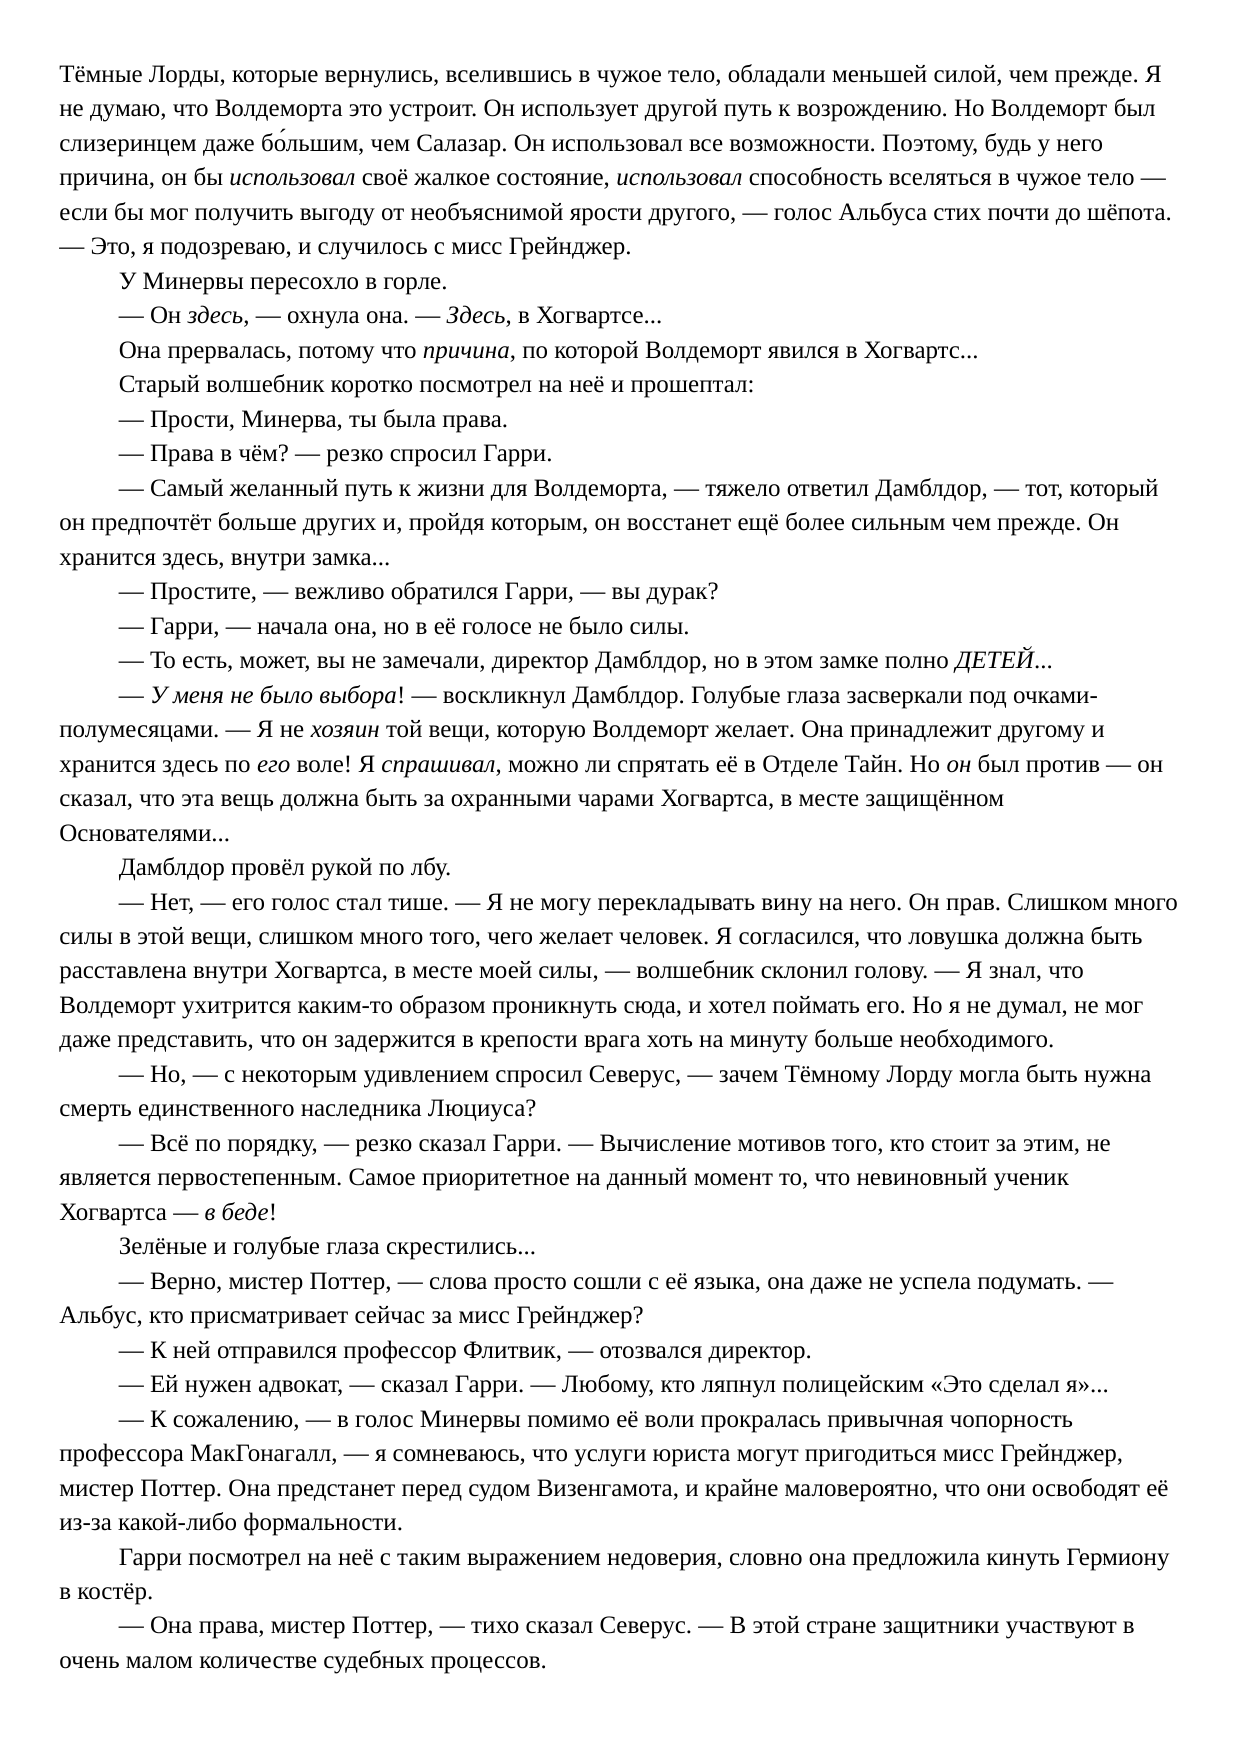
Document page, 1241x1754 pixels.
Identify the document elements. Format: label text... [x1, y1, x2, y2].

text У Минервы пересохло в горле. [59, 266, 1181, 295]
text — Простите, — вежливо обратился Гарри, — вы дурак? [59, 576, 1181, 605]
text — Гарри, — начала она, но в её голосе не было силы. [59, 611, 1181, 639]
text — Он здесь, — охнула она. — Здесь, в Хогвартсе... [59, 300, 1181, 329]
text — У меня не было выбора! — воскликнул Дамблдор. Голубые глаза засверкали под очками-полумесяцами. — Я не хозяин той вещи, которую Волдеморт желает. Она принадлежит другому и хранится здесь по его воле! Я спрашивал, можно ли спрятать её в Отделе Тайн. Но он был против — он сказал, что эта вещь должна быть за охранными чарами Хогвартса, в месте защищённом Основателями... [59, 680, 1181, 846]
text — Нет, — его голос стал тише. — Я не могу перекладывать вину на него. Он прав. Слишком много силы в этой вещи, слишком много того, чего желает человек. Я согласился, что ловушка должна быть расставлена внутри Хогвартса, в месте моей силы, — волшебник склонил голову. — Я знал, что Волдеморт ухитрится каким-то образом проникнуть сюда, и хотел поймать его. Но я не думал, не мог даже представить, что он задержится в крепости врага хоть на минуту больше необходимого. [59, 887, 1181, 1053]
text Дамблдор провёл рукой по лбу. [59, 852, 1181, 881]
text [59, 59, 1181, 260]
text — Она права, мистер Поттер, — тихо сказал Северус. — В этой стране защитники участвуют в очень малом количестве судебных процессов. [59, 1611, 1181, 1674]
text — То есть, может, вы не замечали, директор Дамблдор, но в этом замке полно ДЕТЕЙ... [59, 645, 1181, 674]
text — Права в чём? — резко спросил Гарри. [59, 438, 1181, 467]
text Гарри посмотрел на неё с таким выражением недоверия, словно она предложила кинуть Гермиону в костёр. [59, 1542, 1181, 1605]
text — Верно, мистер Поттер, — слова просто сошли с её языка, она даже не успела подумать. — Альбус, кто присматривает сейчас за мисс Грейнджер? [59, 1266, 1181, 1329]
text Старый волшебник коротко посмотрел на неё и прошептал: [59, 369, 1181, 398]
text — Всё по порядку, — резко сказал Гарри. — Вычисление мотивов того, кто стоит за этим, не является первостепенным. Самое приоритетное на данный момент то, что невиновный ученик Хогвартса — в беде! [59, 1128, 1181, 1226]
text — Ей нужен адвокат, — сказал Гарри. — Любому, кто ляпнул полицейским «Это сделал я»... [59, 1369, 1181, 1398]
text — Самый желанный путь к жизни для Волдеморта, — тяжело ответил Дамблдор, — тот, который он предпочтёт больше других и, пройдя которым, он восстанет ещё более сильным чем прежде. Он хранится здесь, внутри замка... [59, 473, 1181, 571]
text Она прервалась, потому что причина, по которой Волдеморт явился в Хогвартс... [59, 335, 1181, 364]
text Зелёные и голубые глаза скрестились... [59, 1231, 1181, 1260]
text — К сожалению, — в голос Минервы помимо её воли прокралась привычная чопорность профессора МакГонагалл, — я сомневаюсь, что услуги юриста могут пригодиться мисс Грейнджер, мистер Поттер. Она предстанет перед судом Визенгамота, и крайне маловероятно, что они освободят её из-за какой-либо формальности. [59, 1404, 1181, 1536]
text — Прости, Минерва, ты была права. [59, 404, 1181, 433]
text — Но, — с некоторым удивлением спросил Северус, — зачем Тёмному Лорду могла быть нужна смерть единственного наследника Люциуса? [59, 1059, 1181, 1122]
text — К ней отправился профессор Флитвик, — отозвался директор. [59, 1335, 1181, 1363]
